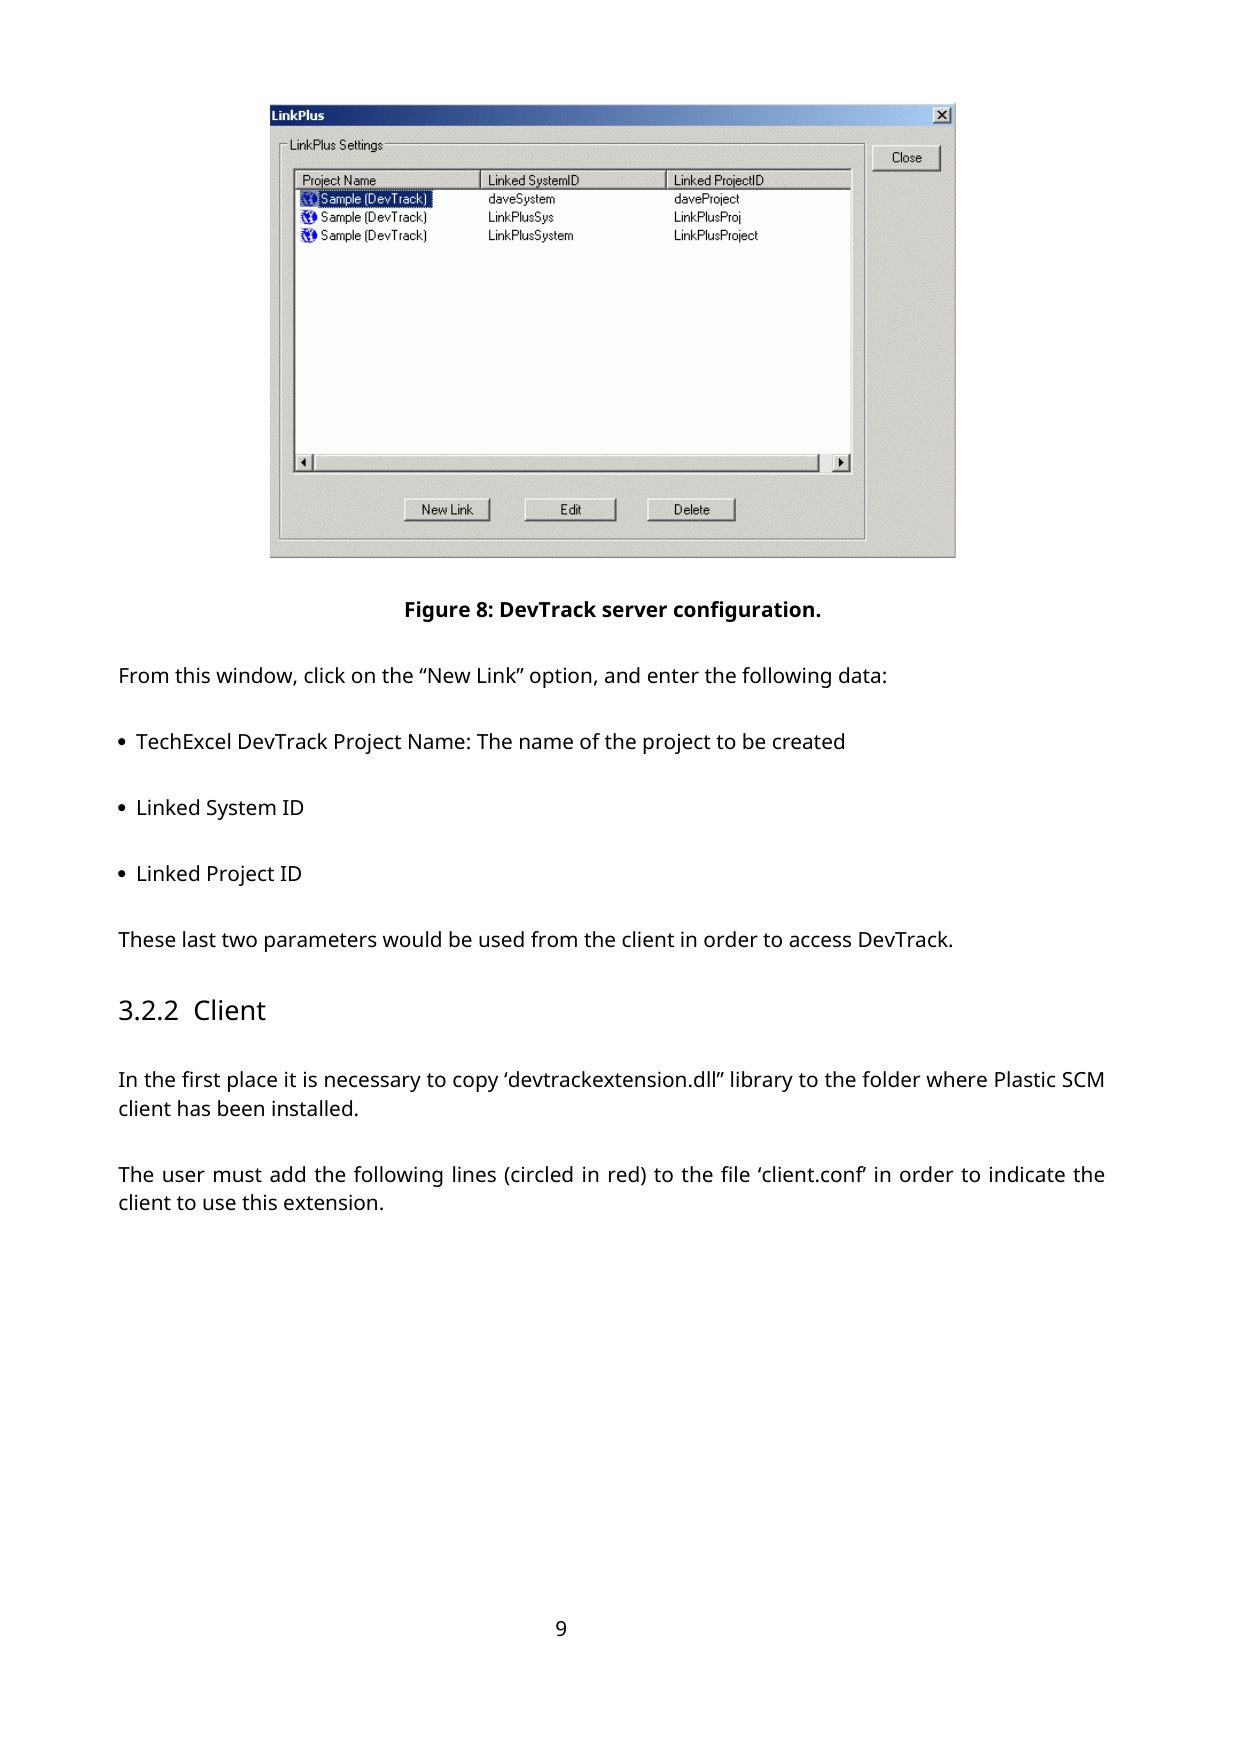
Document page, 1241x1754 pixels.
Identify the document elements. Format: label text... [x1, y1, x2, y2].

list These last two parameters would be used from the client in order to access DevTrack. [118, 925, 1107, 954]
list TechExcel DevTrack Project Name: The name of the project to be created [118, 727, 1107, 756]
picture [269, 103, 956, 558]
subtitle Client [118, 991, 1107, 1028]
text In the first place it is necessary to copy ‘devtrackextension.dll’’ library to the folder where Plastic SCM client has been installed. [118, 1066, 1107, 1122]
text Figure 8: DevTrack server configuration. [118, 596, 1107, 624]
list Linked Project ID [118, 859, 1107, 888]
list Linked System ID [118, 793, 1107, 822]
text From this window, click on the “New Link” option, and enter the following data: [118, 661, 1107, 690]
text The user must add the following lines (circled in red) to the file ‘client.conf’ in order to indicate the client to use this extension. [118, 1160, 1107, 1217]
